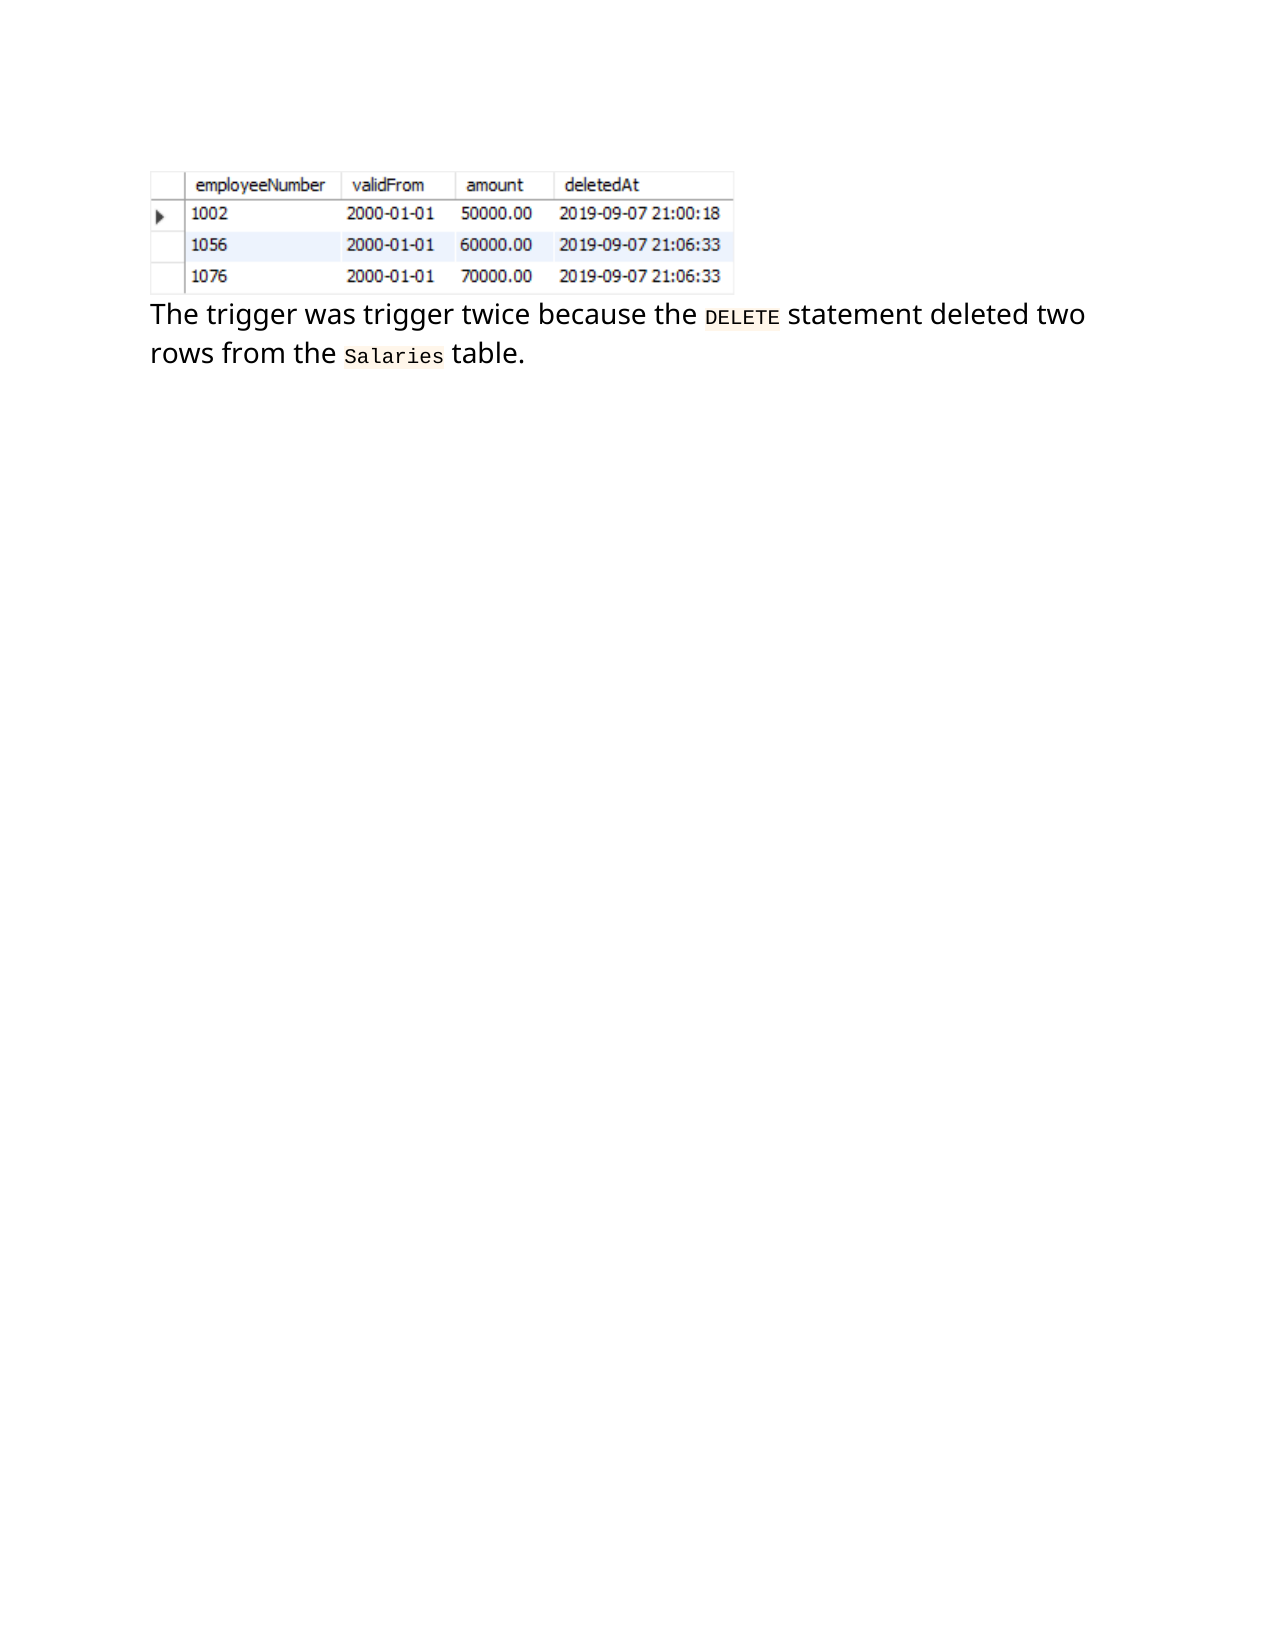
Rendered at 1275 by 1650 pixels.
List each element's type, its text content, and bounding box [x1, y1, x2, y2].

text The trigger was trigger twice because the DELETE statement deleted two rows from the Salaries table. [150, 295, 1125, 371]
picture [150, 171, 735, 295]
